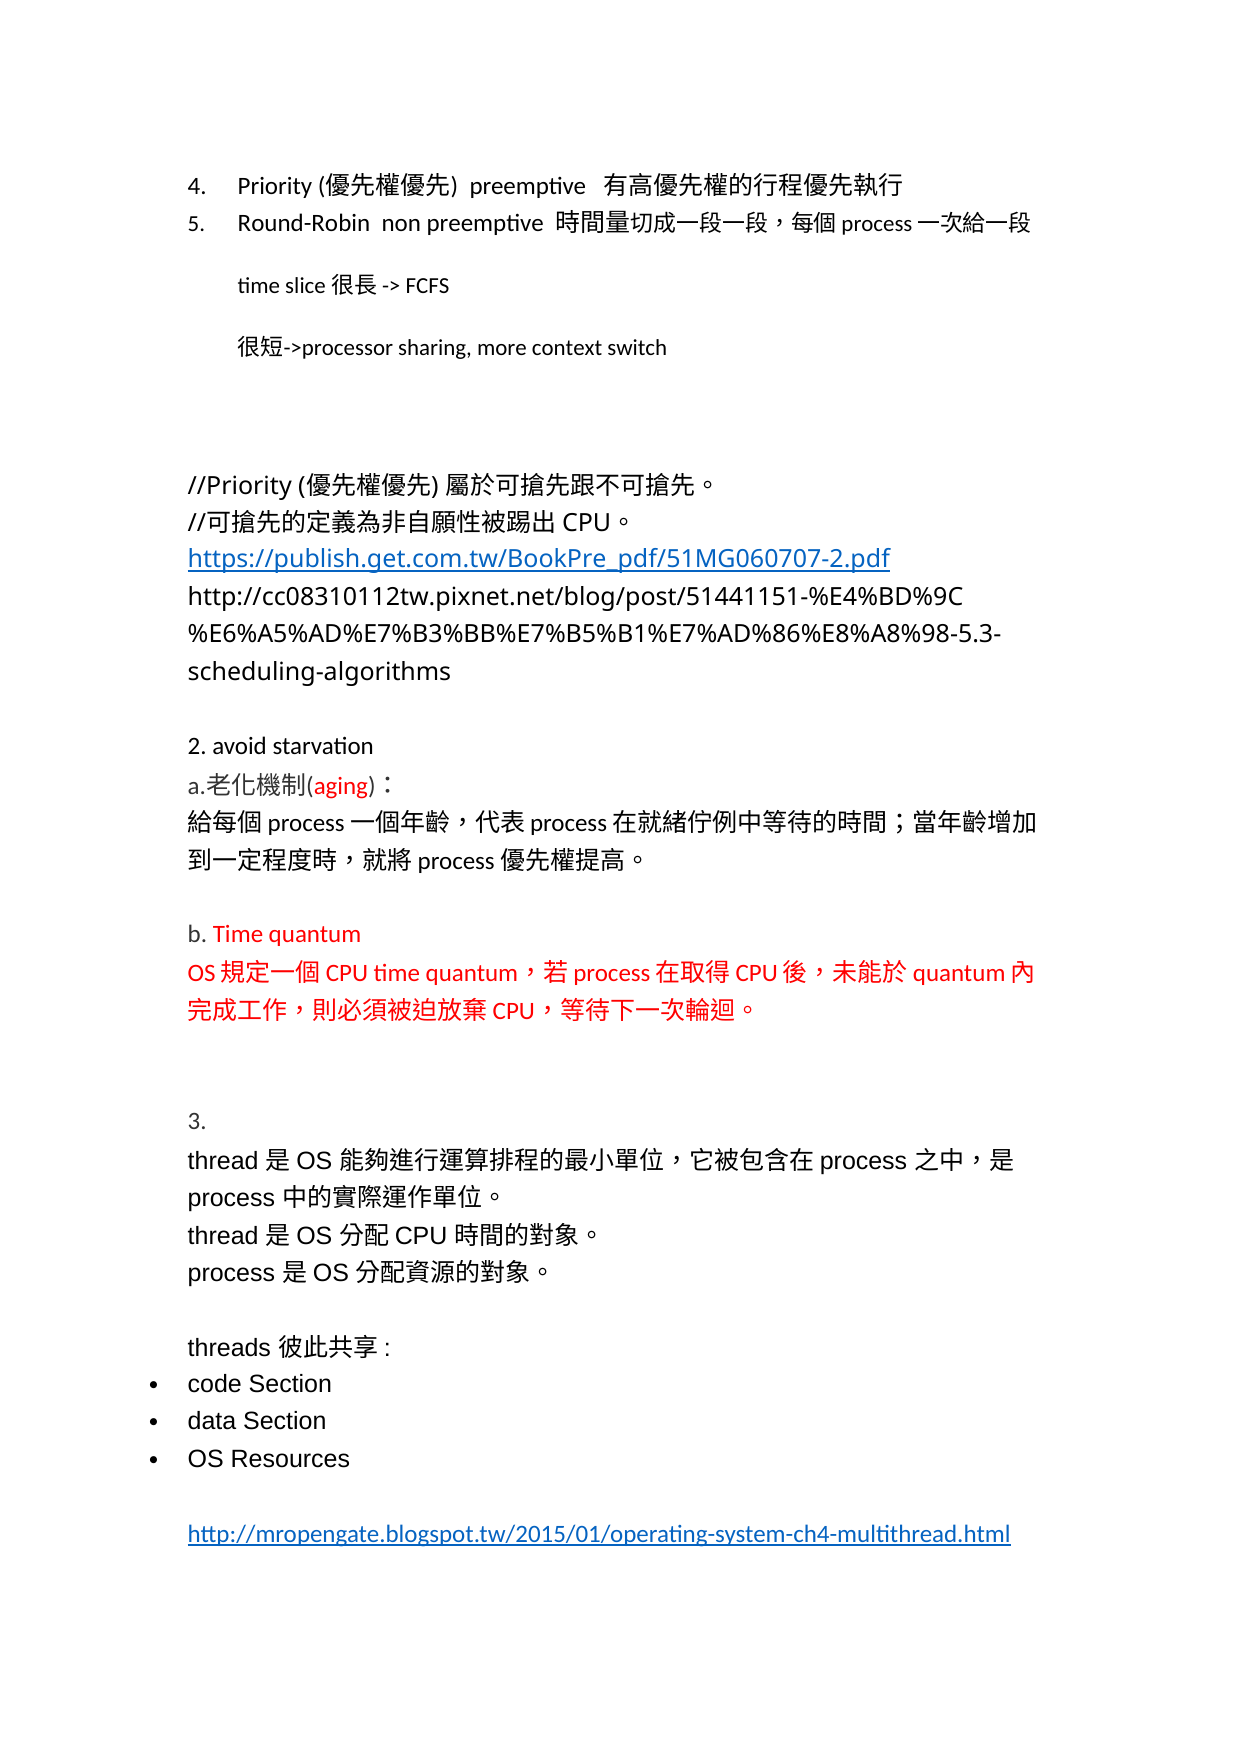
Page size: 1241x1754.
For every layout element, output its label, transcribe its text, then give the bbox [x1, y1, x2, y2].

text 3. [187, 1102, 1053, 1139]
list Priority (優先權優先) preemptive 有高優先權的行程優先執行 [187, 164, 1053, 202]
text time slice 很長 -> FCFS [187, 264, 1053, 302]
text OS規定一個CPU time quantum，若process在取得CPU後，未能於quantum內完成工作，則必須被迫放棄CPU，等待下一次輪迴。 [187, 952, 1053, 1027]
list data Section [150, 1402, 1053, 1439]
text https://publish.get.com.tw/BookPre_pdf/51MG060707-2.pdf [187, 539, 1053, 577]
text http://mropengate.blogspot.tw/2015/01/operating-system-ch4-multithread.html [187, 1514, 1053, 1552]
text //可搶先的定義為非自願性被踢出 CPU。 [187, 502, 1053, 539]
text thread 是 OS 能夠進行運算排程的最小單位，它被包含在 process 之中，是 process 中的實際運作單位。 [187, 1139, 1053, 1214]
text http://cc08310112tw.pixnet.net/blog/post/51441151-%E4%BD%9C%E6%A5%AD%E7%B3%BB%E7%B5%B1%E7%AD%86%E8%A8%98-5.3-scheduling-algorithms [187, 577, 1053, 689]
list Round-Robin non preemptive 時間量切成一段一段，每個process一次給一段 [187, 202, 1053, 239]
list code Section [150, 1364, 1053, 1402]
text //Priority (優先權優先) 屬於可搶先跟不可搶先。 [187, 464, 1053, 502]
text a.老化機制(aging)： [187, 764, 1053, 802]
text process 是 OS 分配資源的對象。 [187, 1252, 1053, 1289]
text threads 彼此共享 : [187, 1327, 1053, 1364]
text 很短->processor sharing, more context switch [187, 327, 1053, 364]
text thread 是 OS 分配 CPU 時間的對象。 [187, 1214, 1053, 1252]
text 2. avoid starvation [187, 727, 1053, 764]
text 給每個process一個年齡，代表process在就緒佇例中等待的時間；當年齡增加到一定程度時，就將process優先權提高。 [187, 802, 1053, 877]
list OS Resources [150, 1439, 1053, 1477]
text b. Time quantum [187, 914, 1053, 952]
